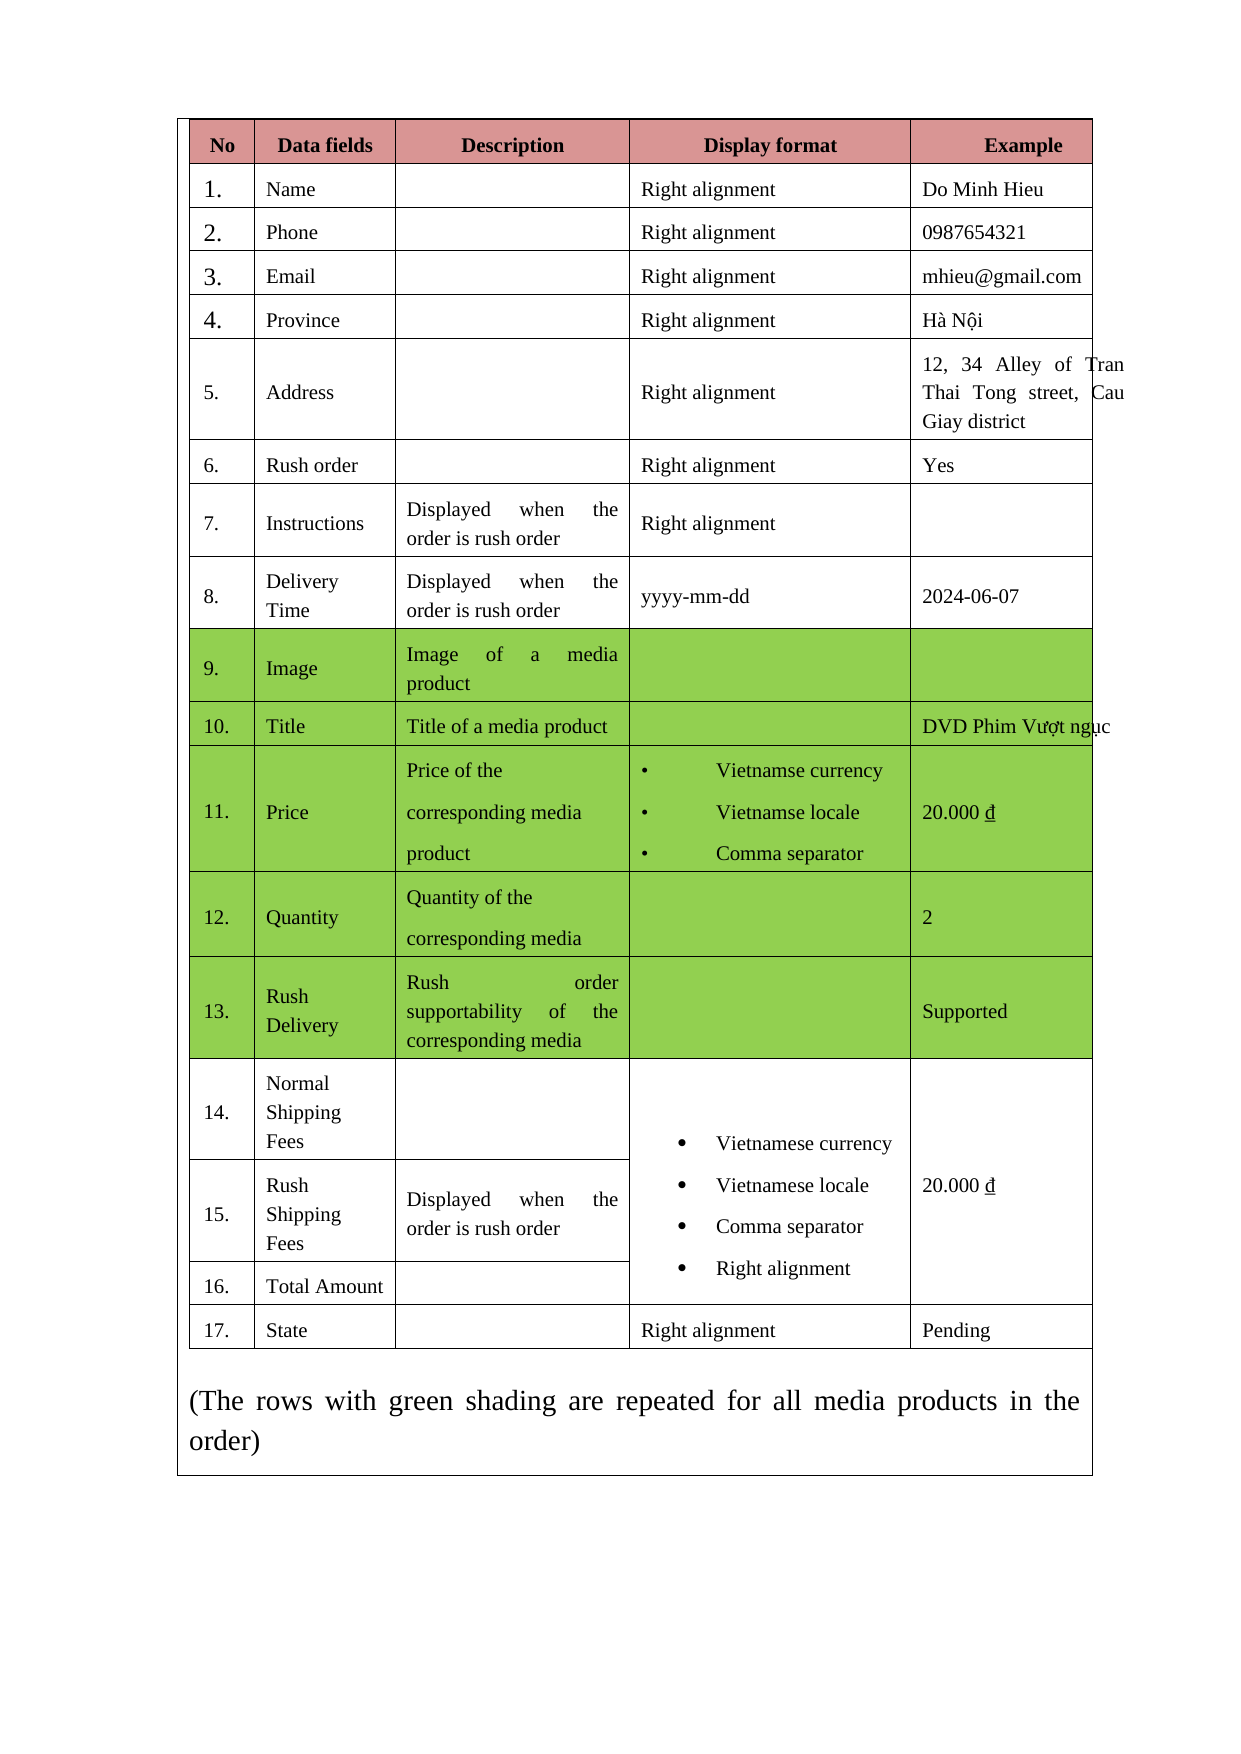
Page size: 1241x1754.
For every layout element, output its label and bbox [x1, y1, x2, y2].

table_header [178, 119, 1092, 1475]
